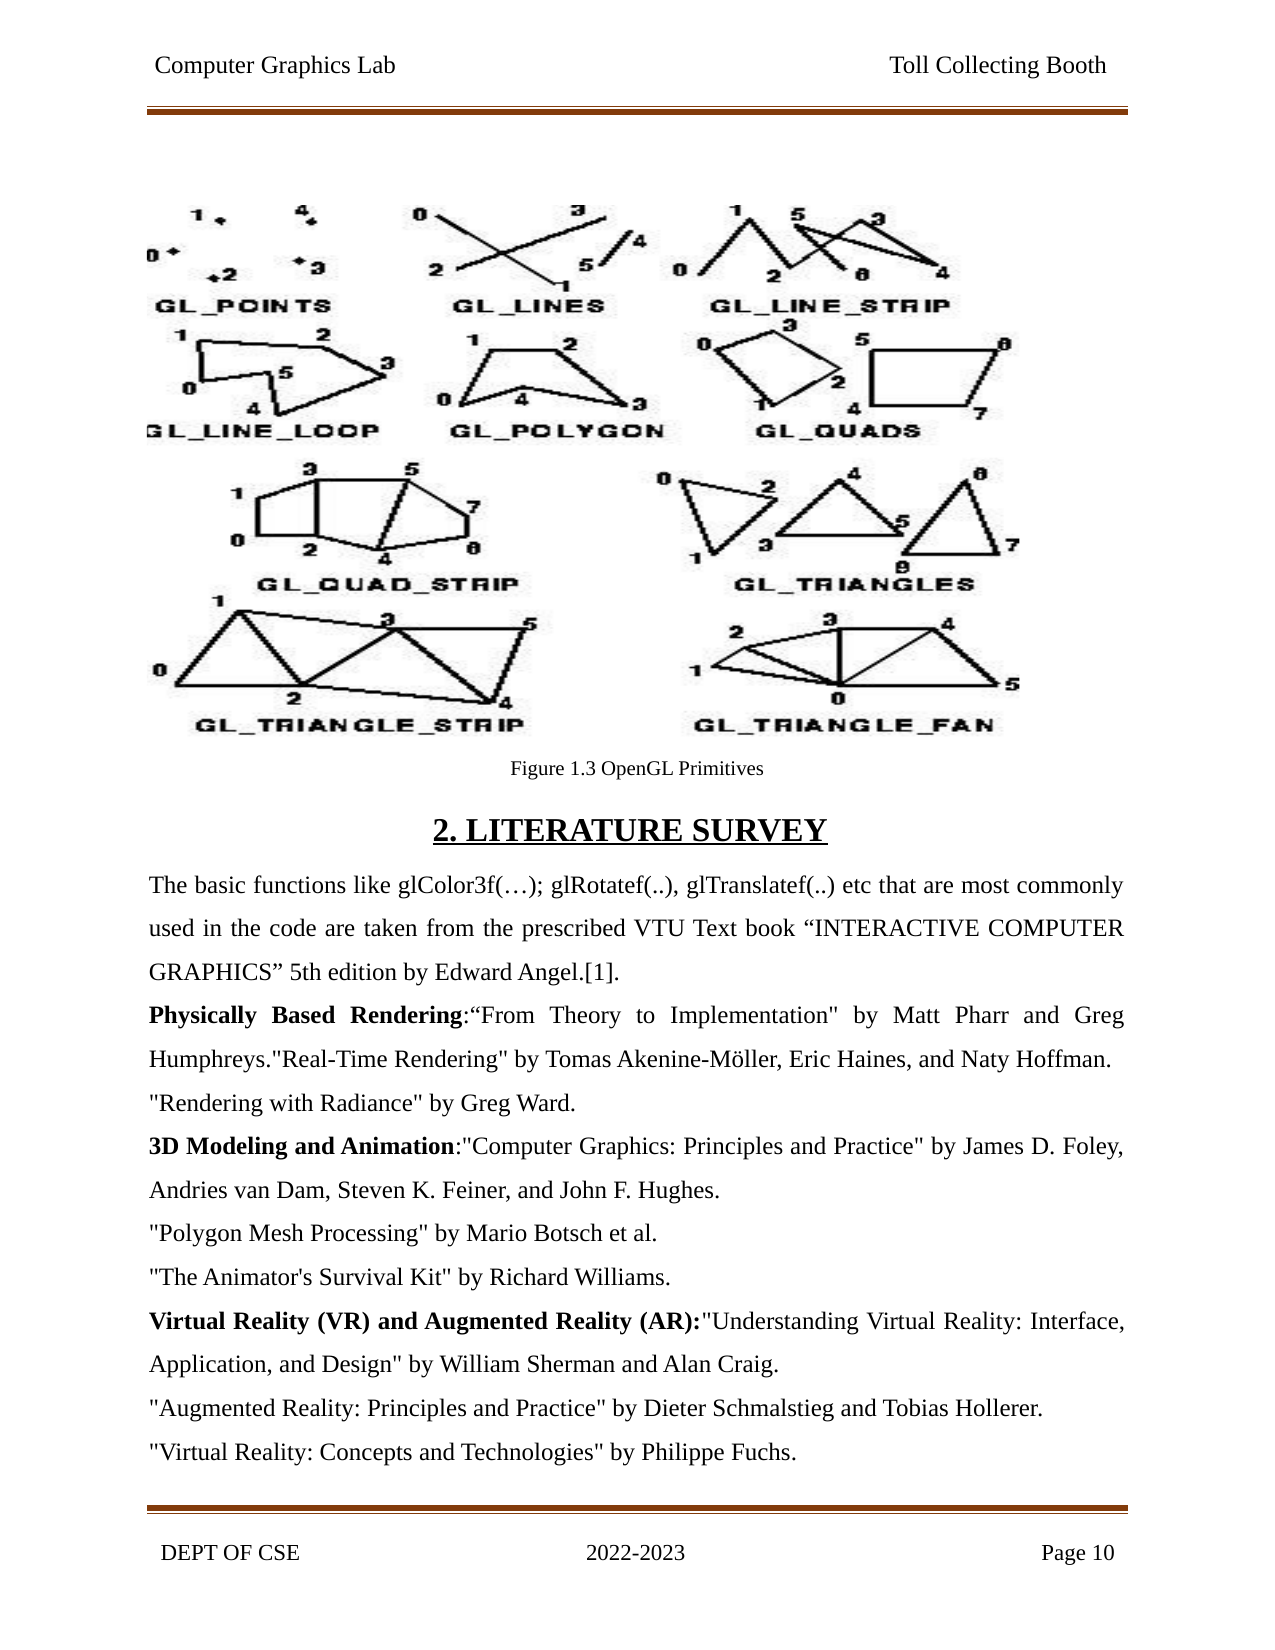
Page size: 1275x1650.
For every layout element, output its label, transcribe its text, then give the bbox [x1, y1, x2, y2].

text "Virtual Reality: Concepts and Technologies" by Philippe Fuchs. [148, 1437, 1125, 1466]
picture [146, 205, 1020, 754]
text The basic functions like glColor3f(…); glRotatef(..), glTranslatef(..) etc that are most commonly used in the code are taken from the prescribed VTU Text book “INTERACTIVE COMPUTER GRAPHICS” 5th edition by Edward Angel.[1]. [148, 870, 1125, 986]
text "Rendering with Radiance" by Greg Ward. [148, 1088, 1125, 1116]
text "The Animator's Survival Kit" by Richard Williams. [148, 1262, 1125, 1291]
text 3D Modeling and Animation:"Computer Graphics: Principles and Practice" by James D. Foley, Andries van Dam, Steven K. Feiner, and John F. Hughes. [148, 1131, 1125, 1203]
subtitle 2. LITERATURE SURVEY [0, 810, 1113, 849]
text Physically Based Rendering:“From Theory to Implementation" by Matt Pharr and Greg Humphreys."Real-Time Rendering" by Tomas Akenine-Möller, Eric Haines, and Naty Hoffman. [148, 1001, 1125, 1073]
text Figure 1.3 OpenGL Primitives [148, 756, 1126, 780]
text "Augmented Reality: Principles and Practice" by Dieter Schmalstieg and Tobias Hollerer. [148, 1393, 1125, 1422]
text "Polygon Mesh Processing" by Mario Botsch et al. [148, 1218, 1125, 1247]
text Virtual Reality (VR) and Augmented Reality (AR):"Understanding Virtual Reality: Interface, Application, and Design" by William Sherman and Alan Craig. [148, 1306, 1125, 1378]
